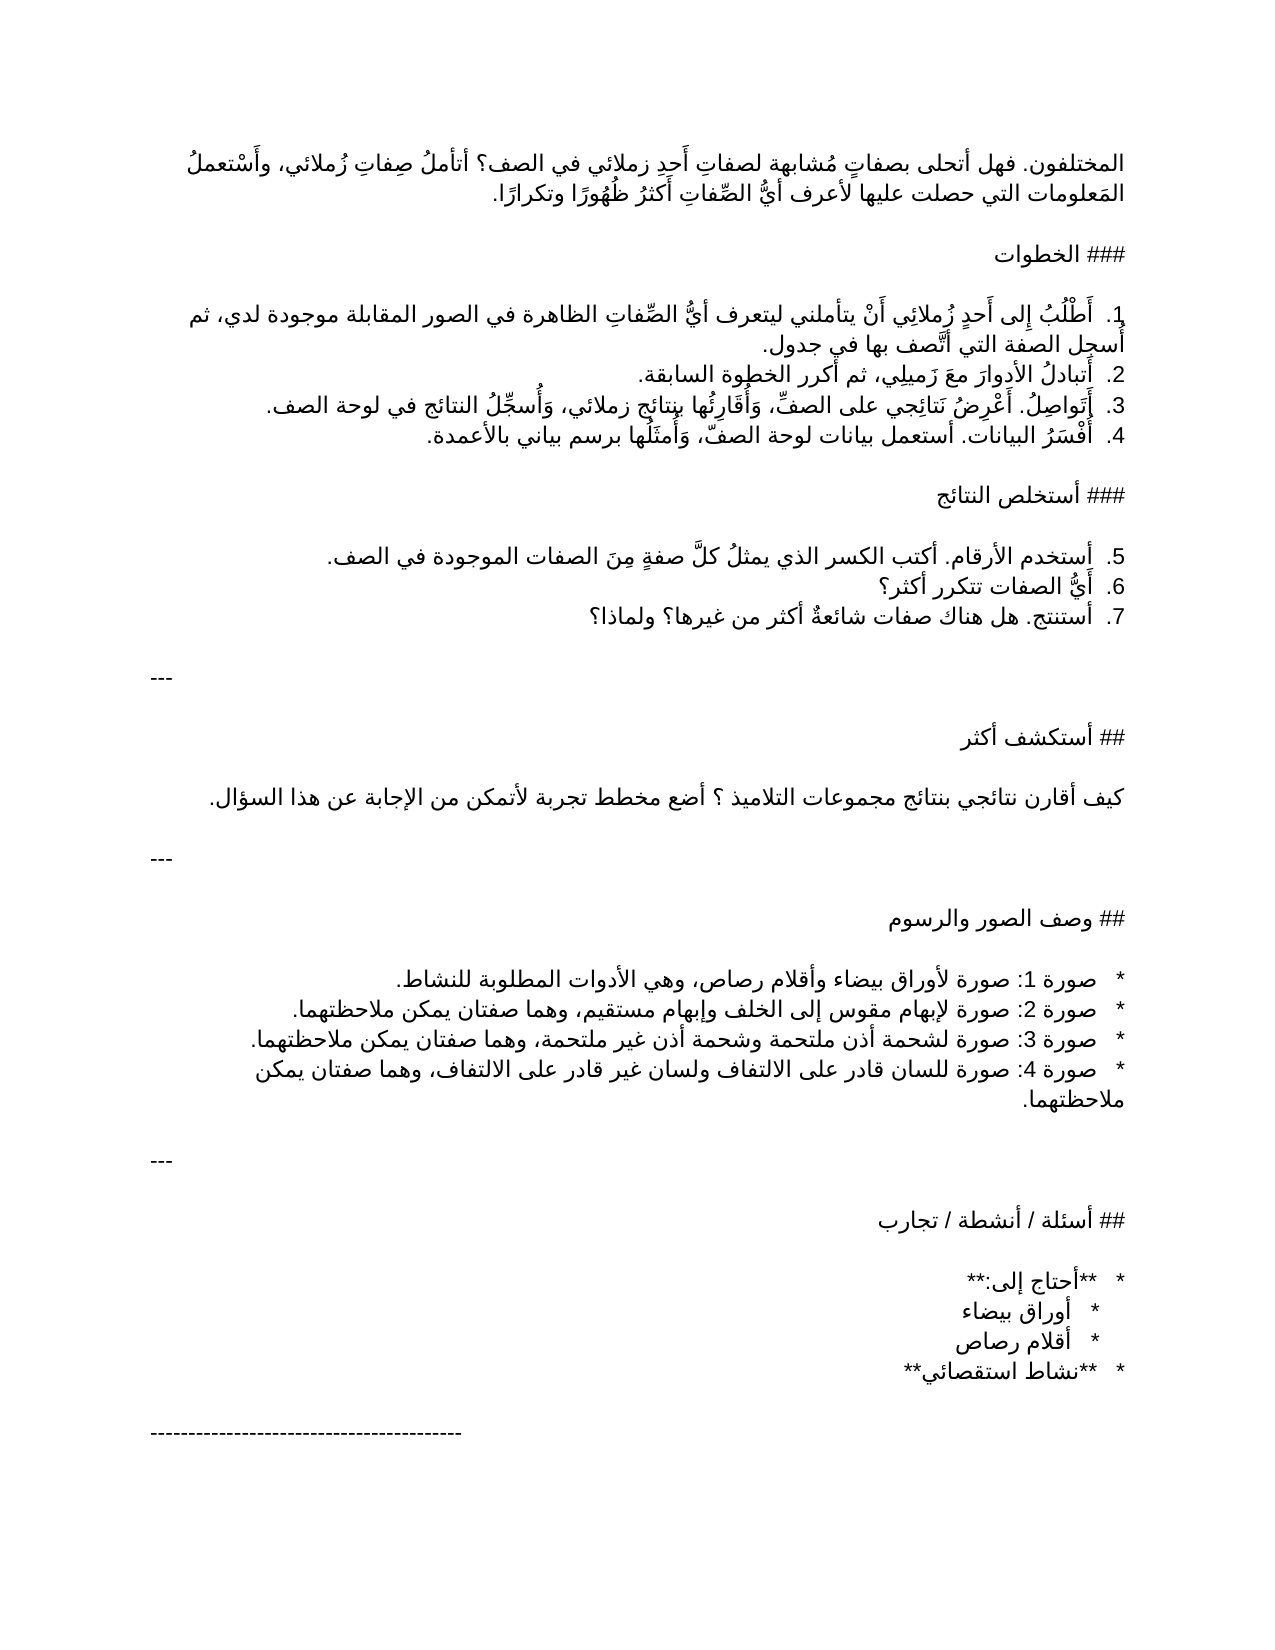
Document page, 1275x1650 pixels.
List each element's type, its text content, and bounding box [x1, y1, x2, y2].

text 1. أَطْلُبُ إِلى أَحدٍ زُملائِي أَنْ يتأملني ليتعرف أيُّ الصِّفاتِ الظاهرة في الصور المقابلة موجودة لدي، ثم أُسجل الصفة التي أتَّصف بها في جدول. [150, 301, 1125, 358]
text 4. أُفْسَرُ البيانات. أستعمل بيانات لوحة الصفّ، وَأُمثَلُها برسم بياني بالأعمدة. [150, 422, 1125, 448]
text * أوراق بيضاء [150, 1298, 1125, 1324]
text --- [150, 1147, 1125, 1173]
text 5. أستخدم الأرقام. أكتب الكسر الذي يمثلُ كلَّ صفةٍ مِنَ الصفات الموجودة في الصف. [150, 543, 1125, 569]
text 6. أَيُّ الصفات تتكرر أكثر؟ [150, 573, 1125, 599]
text ## أسئلة / أنشطة / تجارب [150, 1207, 1125, 1234]
text --- [150, 845, 1125, 871]
text ### أستخلص النتائج [150, 482, 1125, 509]
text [150, 150, 1125, 207]
text * صورة 2: صورة لإبهام مقوس إلى الخلف وإبهام مستقيم، وهما صفتان يمكن ملاحظتهما. [150, 996, 1125, 1022]
text 7. أستنتج. هل هناك صفات شائعةٌ أكثر من غيرها؟ ولماذا؟ [150, 603, 1125, 629]
text --- [150, 663, 1125, 690]
text كيف أقارن نتائجي بنتائج مجموعات التلاميذ ؟ أضع مخطط تجربة لأتمكن من الإجابة عن هذا السؤال. [150, 784, 1125, 811]
text * أقلام رصاص [150, 1328, 1125, 1354]
text ## أستكشف أكثر [150, 724, 1125, 750]
text * **أحتاج إلى:** [150, 1268, 1125, 1294]
text * **نشاط استقصائي** [150, 1358, 1125, 1385]
text * صورة 1: صورة لأوراق بيضاء وأقلام رصاص، وهي الأدوات المطلوبة للنشاط. [150, 966, 1125, 992]
text 2. أَتبادلُ الأدوارَ معَ زَميلِي، ثم أكرر الخطوة السابقة. [150, 361, 1125, 388]
text * صورة 4: صورة للسان قادر على الالتفاف ولسان غير قادر على الالتفاف، وهما صفتان يمكن ملاحظتهما. [150, 1056, 1125, 1113]
text ### الخطوات [150, 241, 1125, 267]
text 3. أَتَواصِلُ. أَعْرِضُ نَتائِجي على الصفِّ، وَأُقَارِئُها بنتائج زملائي، وَأُسجِّلُ النتائج في لوحة الصف. [150, 392, 1125, 418]
text ## وصف الصور والرسوم [150, 905, 1125, 932]
text ----------------------------------------- [150, 1419, 1125, 1445]
text * صورة 3: صورة لشحمة أذن ملتحمة وشحمة أذن غير ملتحمة، وهما صفتان يمكن ملاحظتهما. [150, 1026, 1125, 1052]
